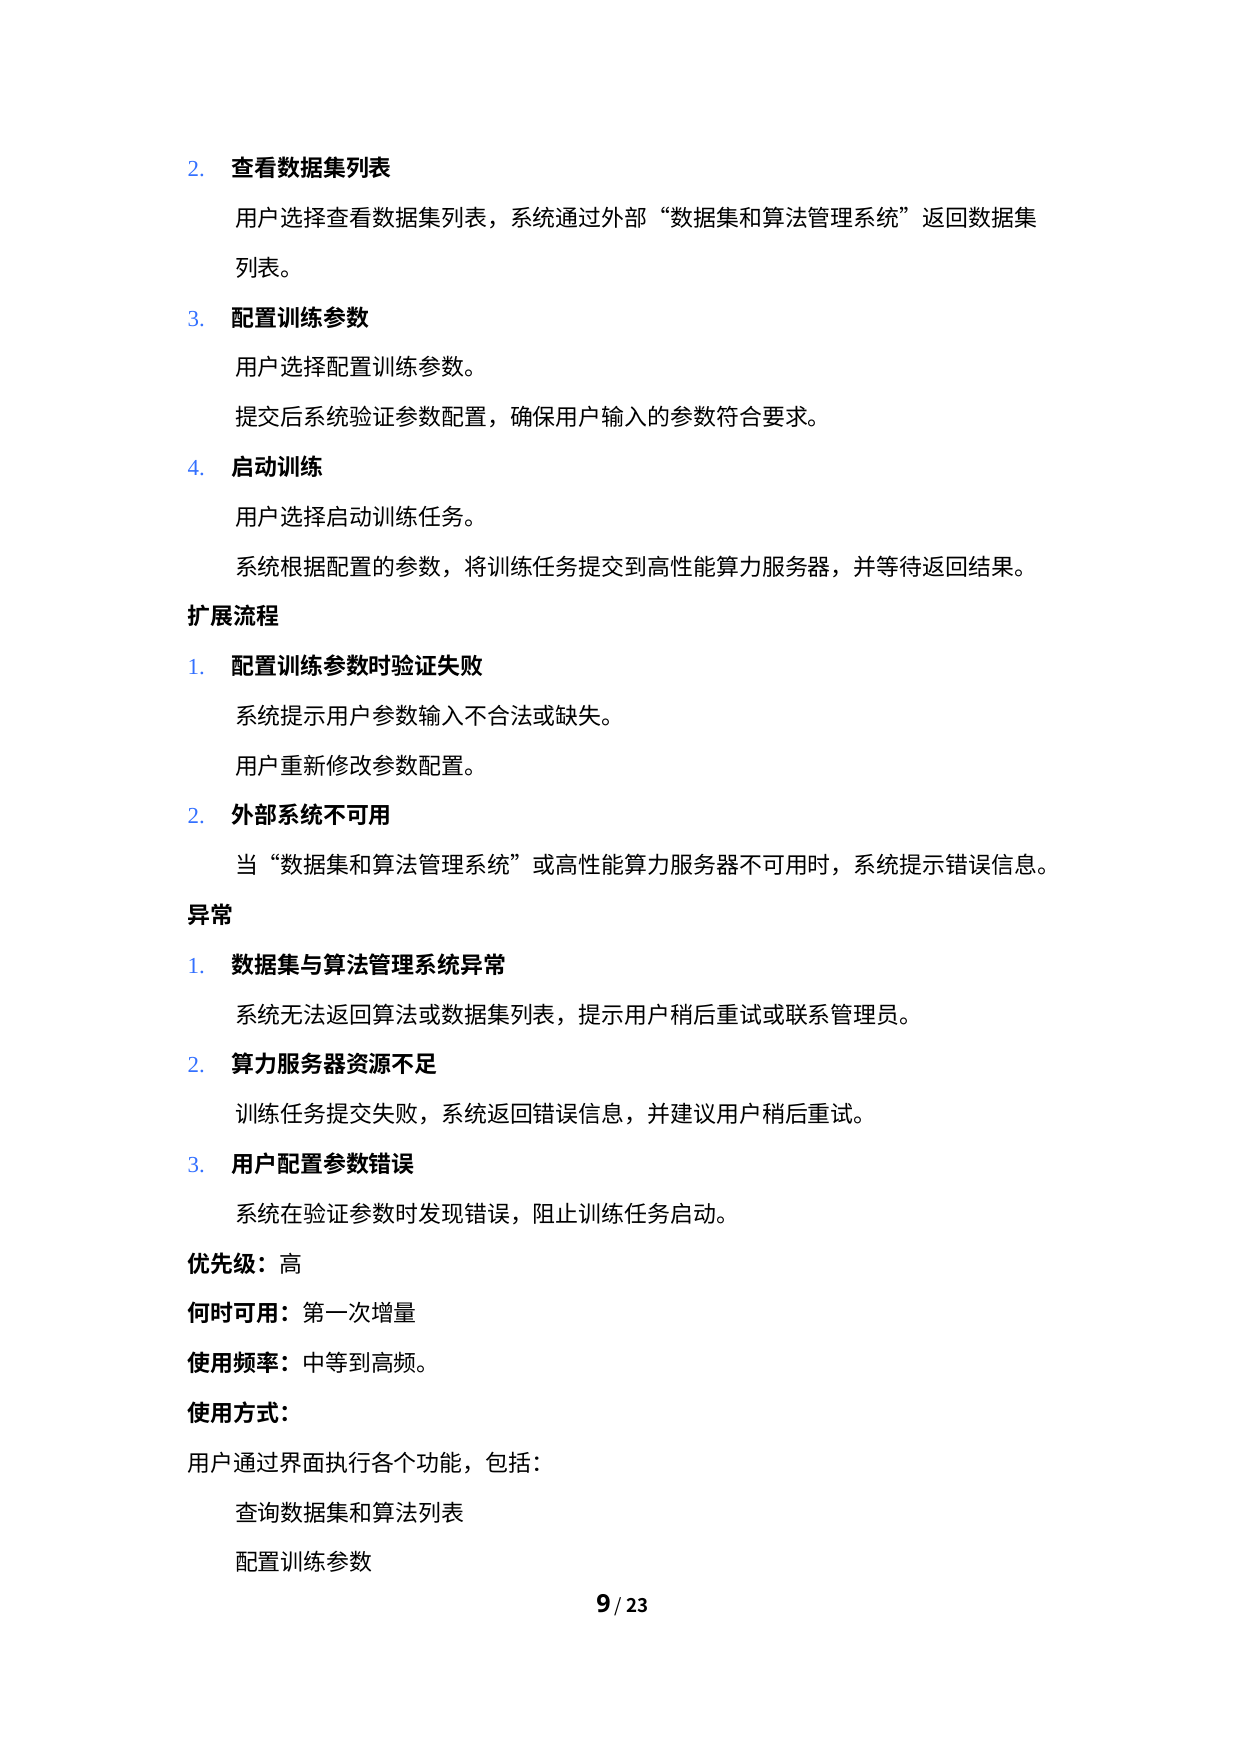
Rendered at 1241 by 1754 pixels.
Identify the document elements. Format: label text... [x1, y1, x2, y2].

text 系统提示用户参数输入不合法或缺失。 [235, 698, 1053, 731]
list 用户配置参数错误 [187, 1146, 1053, 1179]
text 系统根据配置的参数，将训练任务提交到高性能算力服务器，并等待返回结果。 [235, 548, 1053, 582]
text 优先级：高 [187, 1245, 1053, 1279]
text 训练任务提交失败，系统返回错误信息，并建议用户稍后重试。 [235, 1096, 1053, 1129]
text 使用方式： [187, 1395, 1053, 1428]
text 系统在验证参数时发现错误，阻止训练任务启动。 [235, 1196, 1053, 1229]
text 用户重新修改参数配置。 [235, 747, 1053, 781]
text 提交后系统验证参数配置，确保用户输入的参数符合要求。 [235, 399, 1053, 432]
text 系统无法返回算法或数据集列表，提示用户稍后重试或联系管理员。 [235, 996, 1053, 1030]
text 使用频率：中等到高频。 [187, 1345, 1053, 1378]
text 配置训练参数 [235, 1544, 1053, 1577]
list 算力服务器资源不足 [187, 1046, 1053, 1079]
text 用户选择查看数据集列表，系统通过外部“数据集和算法管理系统”返回数据集列表。 [235, 200, 1053, 283]
list 启动训练 [187, 449, 1053, 482]
text 当“数据集和算法管理系统”或高性能算力服务器不可用时，系统提示错误信息。 [235, 847, 1053, 880]
text 用户通过界面执行各个功能，包括： [187, 1444, 1053, 1478]
text 用户选择配置训练参数。 [235, 349, 1053, 382]
text 用户选择启动训练任务。 [235, 498, 1053, 532]
list 查看数据集列表 [187, 150, 1053, 183]
list 配置训练参数 [187, 299, 1053, 333]
list 数据集与算法管理系统异常 [187, 947, 1053, 980]
text 扩展流程 [187, 598, 1053, 631]
text 何时可用：第一次增量 [187, 1295, 1053, 1328]
text 查询数据集和算法列表 [235, 1494, 1053, 1528]
list 外部系统不可用 [187, 797, 1053, 831]
list 配置训练参数时验证失败 [187, 648, 1053, 681]
text 异常 [187, 897, 1053, 930]
